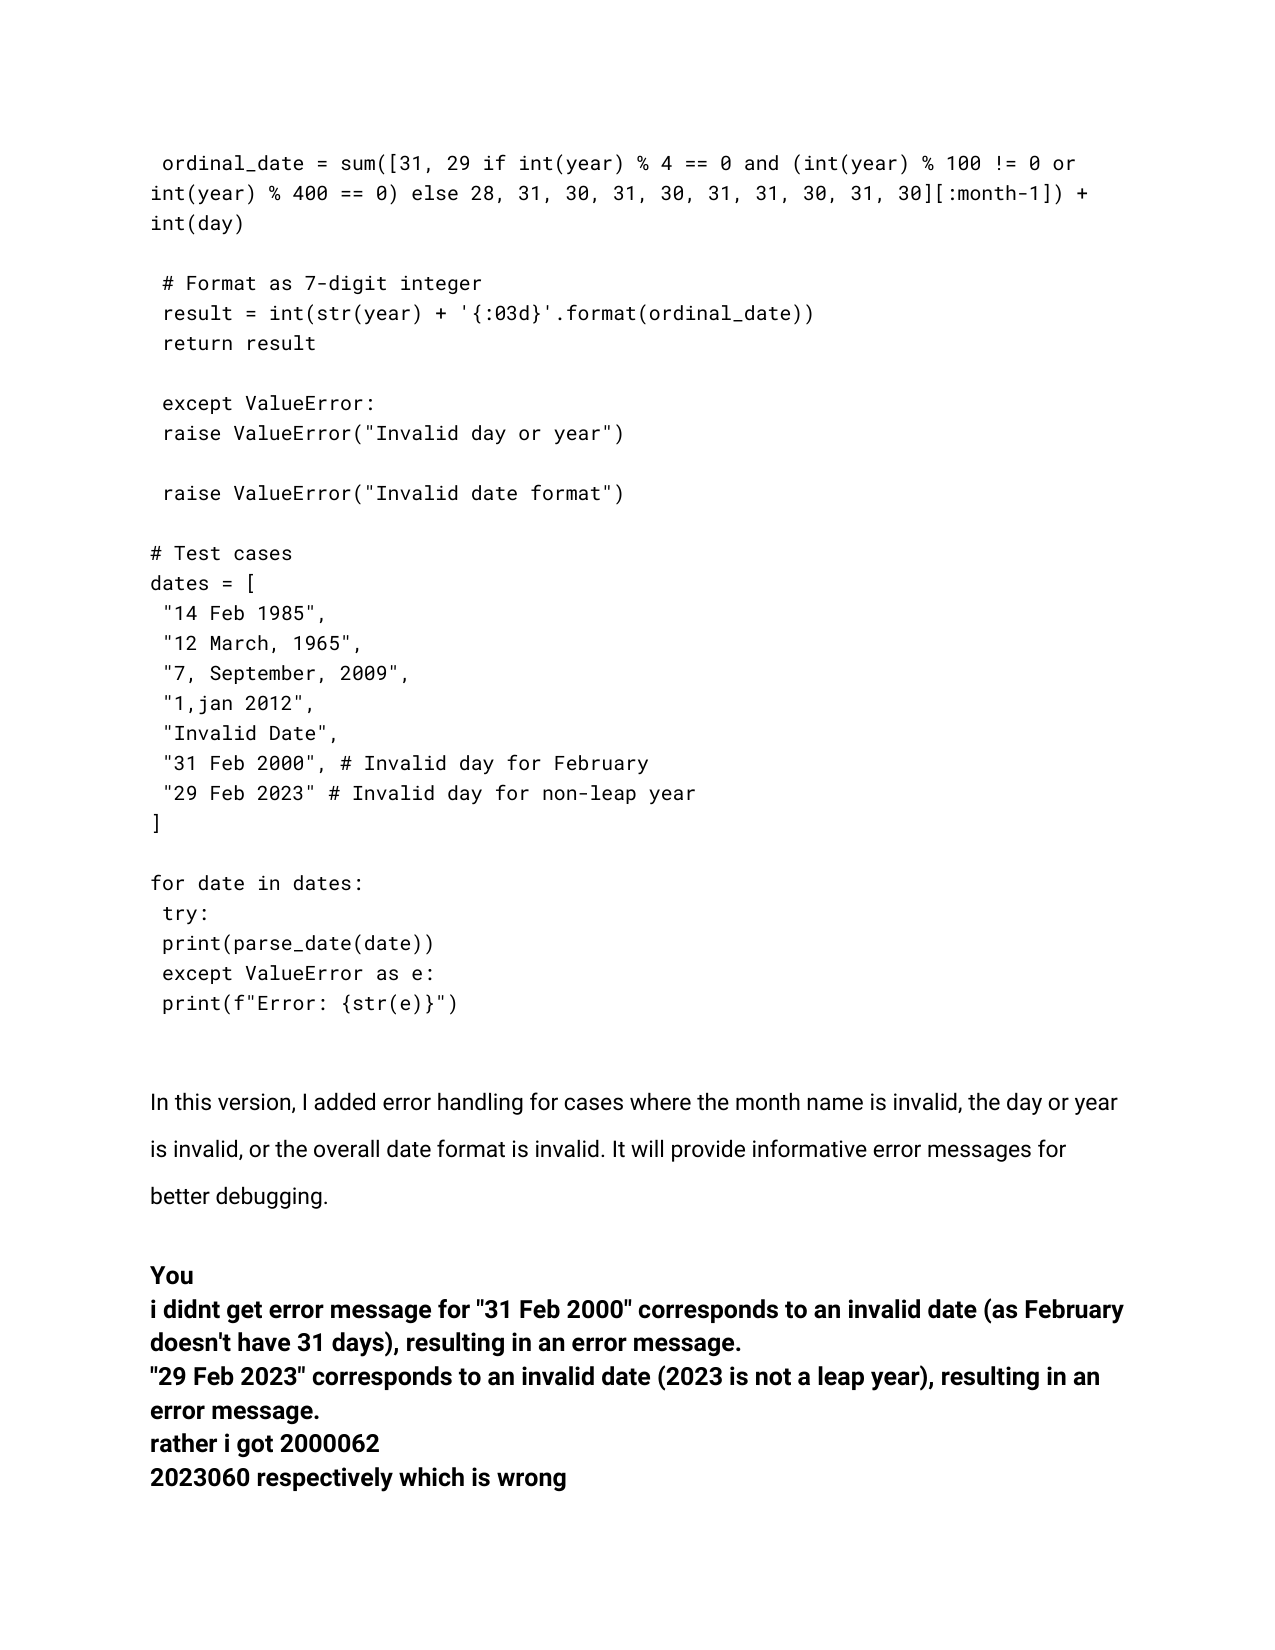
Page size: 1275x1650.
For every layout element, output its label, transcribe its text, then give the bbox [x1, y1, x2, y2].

text "29 Feb 2023" # Invalid day for non-leap year [150, 780, 1125, 806]
text "31 Feb 2000", # Invalid day for February [150, 750, 1125, 776]
text # Test cases [150, 540, 1125, 566]
text "14 Feb 1985", [150, 600, 1125, 626]
text except ValueError as e: [150, 960, 1125, 986]
text print(parse_date(date)) [150, 930, 1125, 956]
text In this version, I added error handling for cases where the month name is invalid, the day or year is invalid, or the overall date format is invalid. It will provide informative error messages for better debugging. [150, 1089, 1125, 1210]
text raise ValueError("Invalid date format") [150, 480, 1125, 506]
text return result [150, 330, 1125, 356]
text i didnt get error message for "31 Feb 2000" corresponds to an invalid date (as February doesn't have 31 days), resulting in an error message. [150, 1295, 1125, 1358]
text 2023060 respectively which is wrong [150, 1463, 1125, 1492]
text "7, September, 2009", [150, 660, 1125, 686]
text You [150, 1261, 1125, 1291]
text # Format as 7-digit integer [150, 270, 1125, 296]
text raise ValueError("Invalid day or year") [150, 420, 1125, 446]
text ] [150, 810, 1125, 836]
text result = int(str(year) + '{:03d}'.format(ordinal_date)) [150, 300, 1125, 326]
text "29 Feb 2023" corresponds to an invalid date (2023 is not a leap year), resulting in an error message. [150, 1362, 1125, 1425]
text dates = [ [150, 570, 1125, 596]
text "12 March, 1965", [150, 630, 1125, 656]
text for date in dates: [150, 870, 1125, 896]
text "1,jan 2012", [150, 690, 1125, 716]
text except ValueError: [150, 390, 1125, 416]
text try: [150, 900, 1125, 926]
text rather i got 2000062 [150, 1429, 1125, 1459]
text "Invalid Date", [150, 720, 1125, 746]
text print(f"Error: {str(e)}") [150, 990, 1125, 1016]
text ordinal_date = sum([31, 29 if int(year) % 4 == 0 and (int(year) % 100 != 0 or int(year) % 400 == 0) else 28, 31, 30, 31, 30, 31, 31, 30, 31, 30][:month-1]) + int(day) [150, 150, 1125, 236]
